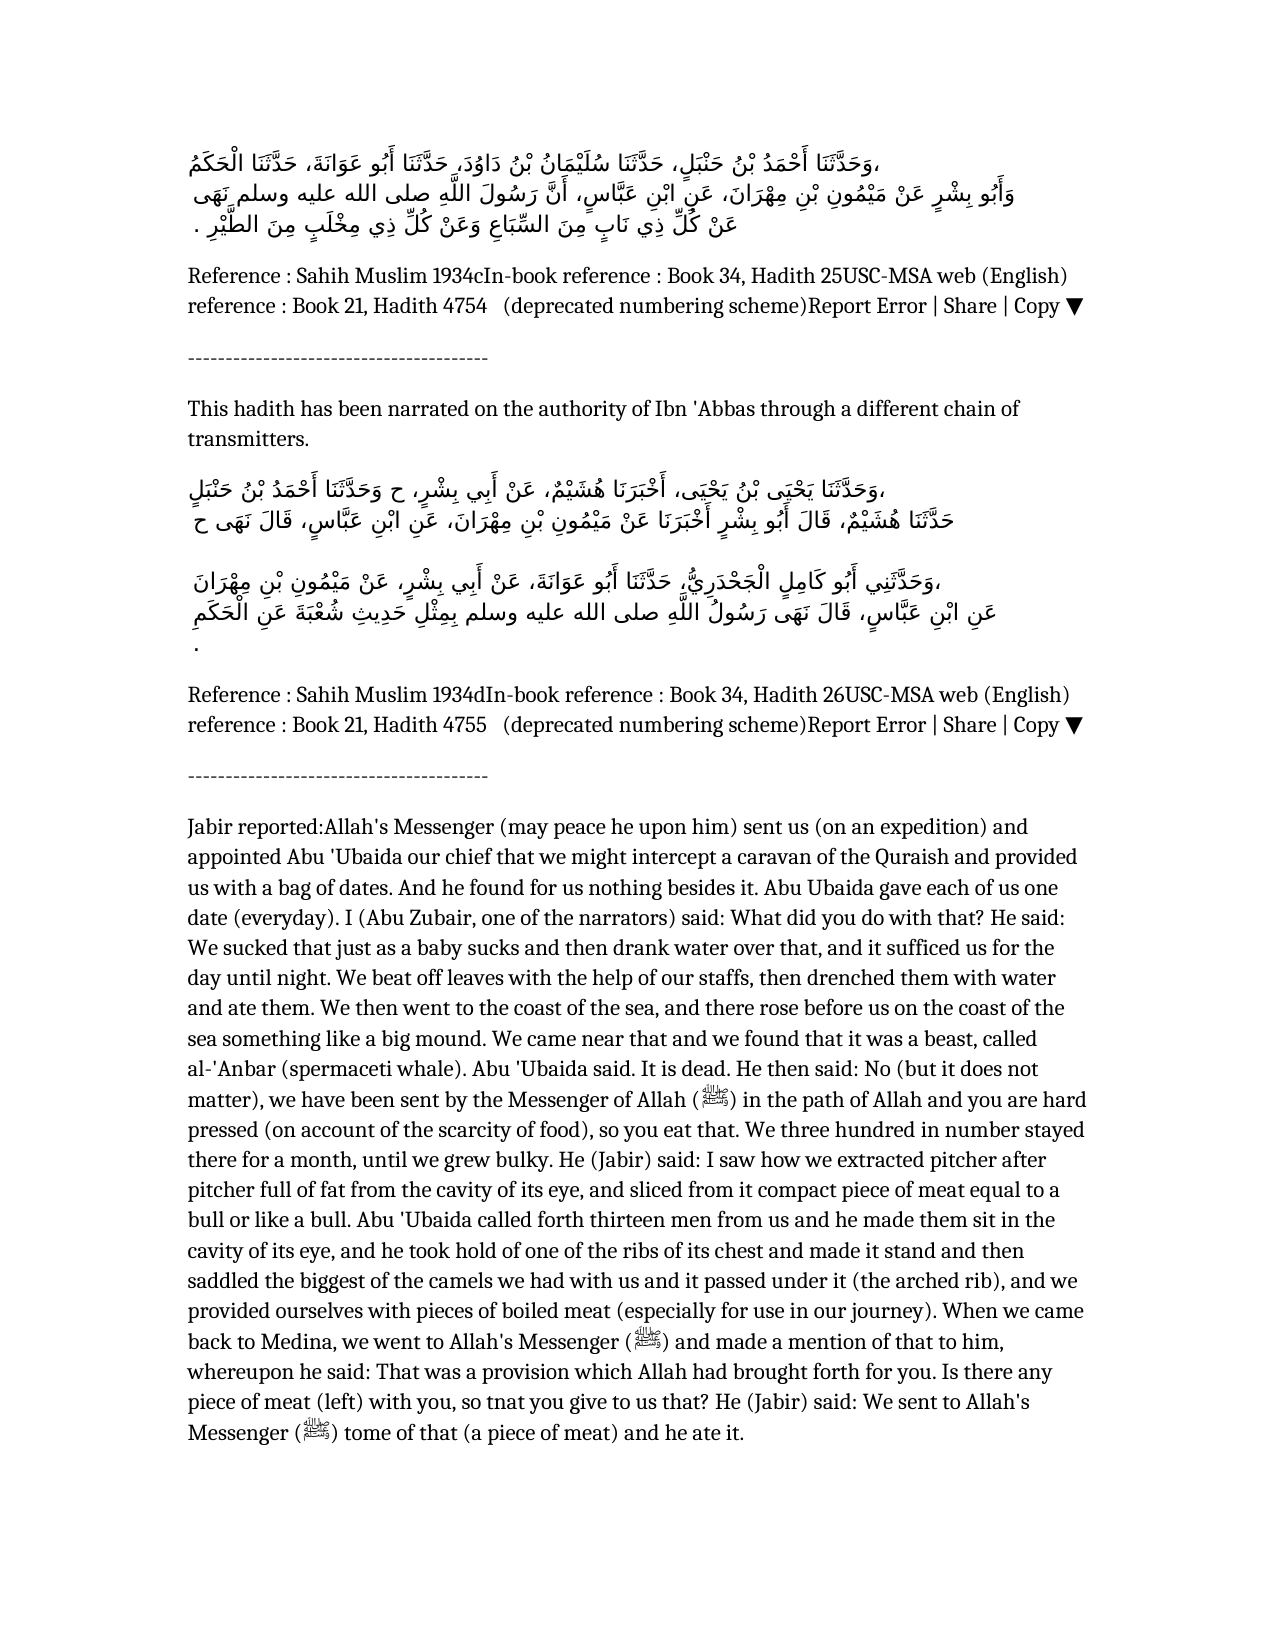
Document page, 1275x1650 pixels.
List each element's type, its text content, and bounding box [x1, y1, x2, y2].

text Reference : Sahih Muslim 1934dIn-book reference : Book 34, Hadith 26USC-MSA web (English) reference : Book 21, Hadith 4755 (deprecated numbering scheme)Report Error | Share | Copy ▼ [187, 682, 1087, 738]
text وَحَدَّثَنَا يَحْيَى بْنُ يَحْيَى، أَخْبَرَنَا هُشَيْمٌ، عَنْ أَبِي بِشْرٍ، ح وَحَدَّثَنَا أَحْمَدُ بْنُ حَنْبَلٍ، حَدَّثَنَا هُشَيْمٌ، قَالَ أَبُو بِشْرٍ أَخْبَرَنَا عَنْ مَيْمُونِ بْنِ مِهْرَانَ، عَنِ ابْنِ عَبَّاسٍ، قَالَ نَهَى ح وَحَدَّثَنِي أَبُو كَامِلٍ الْجَحْدَرِيُّ، حَدَّثَنَا أَبُو عَوَانَةَ، عَنْ أَبِي بِشْرٍ، عَنْ مَيْمُونِ بْنِ مِهْرَانَ، عَنِ ابْنِ عَبَّاسٍ، قَالَ نَهَى رَسُولُ اللَّهِ صلى الله عليه وسلم بِمِثْلِ حَدِيثِ شُعْبَةَ عَنِ الْحَكَمِ ‏.‏ [187, 477, 1087, 657]
text Reference : Sahih Muslim 1934cIn-book reference : Book 34, Hadith 25USC-MSA web (English) reference : Book 21, Hadith 4754 (deprecated numbering scheme)Report Error | Share | Copy ▼ [187, 263, 1087, 320]
text ---------------------------------------- [187, 763, 1087, 789]
text وَحَدَّثَنَا أَحْمَدُ بْنُ حَنْبَلٍ، حَدَّثَنَا سُلَيْمَانُ بْنُ دَاوُدَ، حَدَّثَنَا أَبُو عَوَانَةَ، حَدَّثَنَا الْحَكَمُ، وَأَبُو بِشْرٍ عَنْ مَيْمُونِ بْنِ مِهْرَانَ، عَنِ ابْنِ عَبَّاسٍ، أَنَّ رَسُولَ اللَّهِ صلى الله عليه وسلم نَهَى عَنْ كُلِّ ذِي نَابٍ مِنَ السِّبَاعِ وَعَنْ كُلِّ ذِي مِخْلَبٍ مِنَ الطَّيْرِ ‏.‏ [187, 150, 1087, 238]
text This hadith has been narrated on the authority of Ibn 'Abbas through a different chain of transmitters. [187, 395, 1087, 452]
text ---------------------------------------- [187, 344, 1087, 371]
text Jabir reported:Allah's Messenger (may peace he upon him) sent us (on an expedition) and appointed Abu 'Ubaida our chief that we might intercept a caravan of the Quraish and provided us with a bag of dates. And he found for us nothing besides it. Abu Ubaida gave each of us one date (everyday). I (Abu Zubair, one of the narrators) said: What did you do with that? He said: We sucked that just as a baby sucks and then drank water over that, and it sufficed us for the day until night. We beat off leaves with the help of our staffs, then drenched them with water and ate them. We then went to the coast of the sea, and there rose before us on the coast of the sea something like a big mound. We came near that and we found that it was a beast, called al-'Anbar (spermaceti whale). Abu 'Ubaida said. It is dead. He then said: No (but it does not matter), we have been sent by the Messenger of Allah (ﷺ) in the path of Allah and you are hard pressed (on account of the scarcity of food), so you eat that. We three hundred in number stayed there for a month, until we grew bulky. He (Jabir) said: I saw how we extracted pitcher after pitcher full of fat from the cavity of its eye, and sliced from it compact piece of meat equal to a bull or like a bull. Abu 'Ubaida called forth thirteen men from us and he made them sit in the cavity of its eye, and he took hold of one of the ribs of its chest and made it stand and then saddled the biggest of the camels we had with us and it passed under it (the arched rib), and we provided ourselves with pieces of boiled meat (especially for use in our journey). When we came back to Medina, we went to Allah's Messenger (ﷺ) and made a mention of that to him, whereupon he said: That was a provision which Allah had brought forth for you. Is there any piece of meat (left) with you, so tnat you give to us that? He (Jabir) said: We sent to Allah's Messenger (ﷺ) tome of that (a piece of meat) and he ate it. [187, 814, 1087, 1446]
